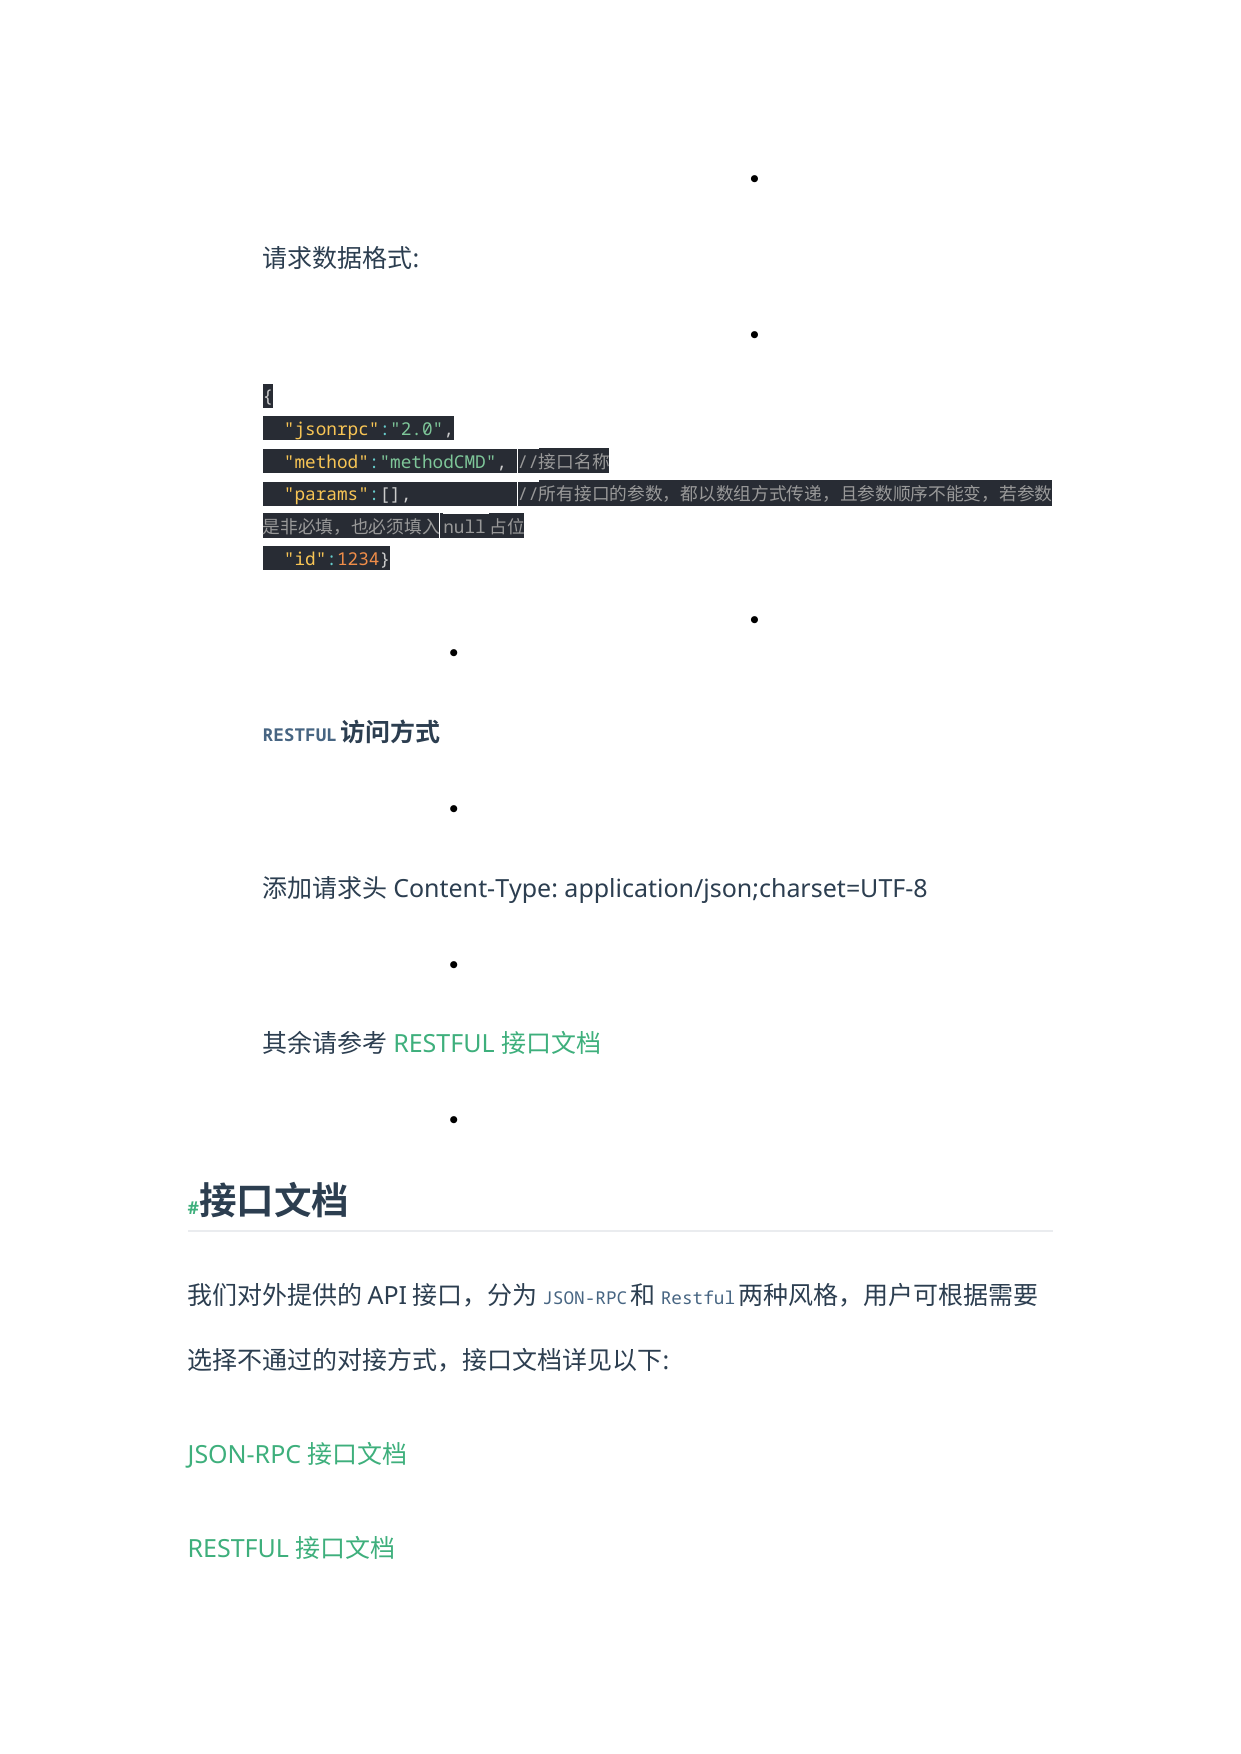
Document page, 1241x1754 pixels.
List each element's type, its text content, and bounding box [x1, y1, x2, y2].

text "params":[], //所有接口的参数，都以数组方式传递，且参数顺序不能变，若参数是非必填，也必须填入null占位 [262, 477, 1053, 542]
text 我们对外提供的API接口，分为JSON-RPC和Restful两种风格，用户可根据需要选择不通过的对接方式，接口文档详见以下: [187, 1261, 1053, 1391]
text 请求数据格式: [262, 224, 1053, 289]
text "method":"methodCMD", //接口名称 [262, 444, 1053, 477]
text 其余请参考 RESTFUL 接口文档 [262, 1009, 1053, 1074]
text "id":1234} [262, 542, 1053, 574]
text JSON-RPC 接口文档 [187, 1420, 1053, 1485]
subtitle #接口文档 [187, 1165, 1053, 1232]
text { [262, 379, 1053, 412]
text RESTFUL 接口文档 [187, 1514, 1053, 1579]
text "jsonrpc":"2.0", [262, 412, 1053, 444]
text 添加请求头 Content-Type: application/json;charset=UTF-8 [262, 854, 1053, 919]
text RESTFUL访问方式 [262, 698, 1053, 763]
